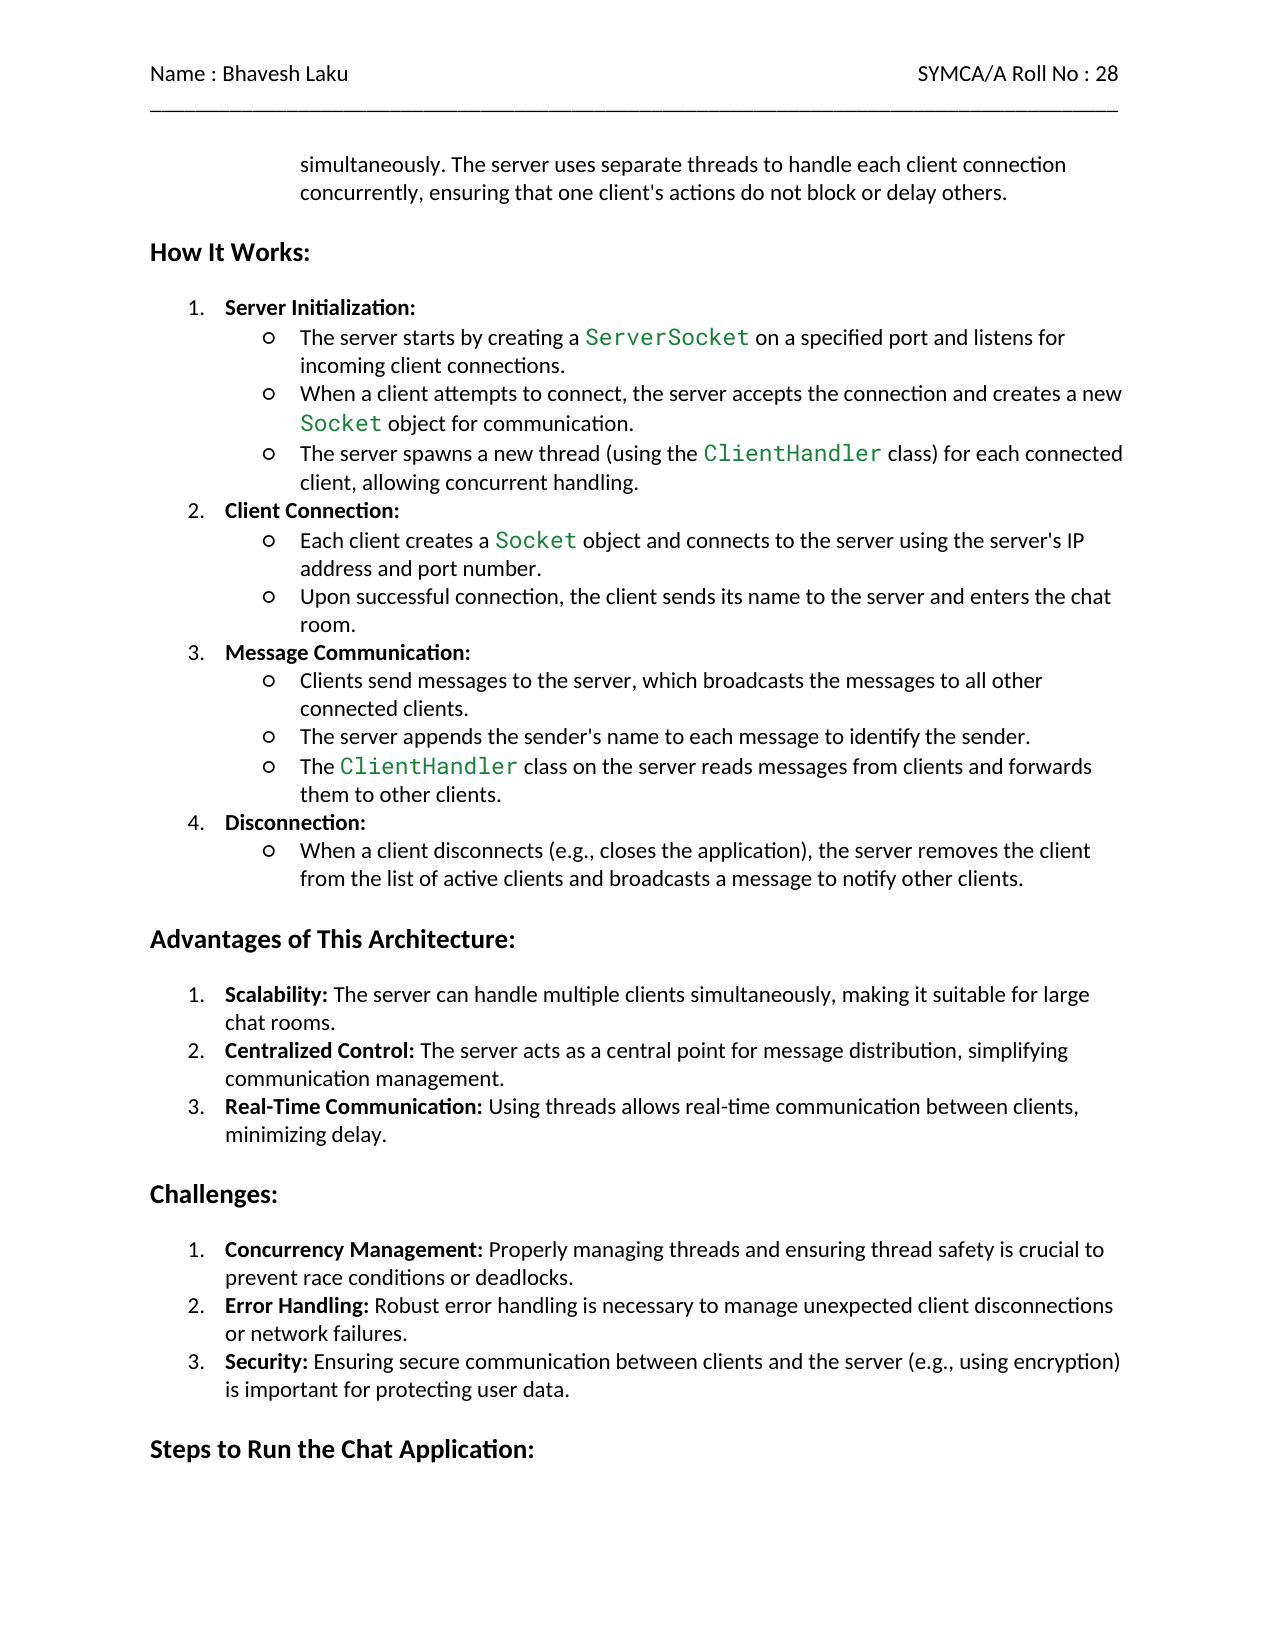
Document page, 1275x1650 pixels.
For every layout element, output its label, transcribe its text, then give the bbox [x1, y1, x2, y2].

list The ClientHandler class on the server reads messages from clients and forwards them to other clients. [262, 750, 1125, 808]
list Concurrency Management: Properly managing threads and ensuring thread safety is crucial to prevent race conditions or deadlocks. [187, 1235, 1125, 1291]
list Clients send messages to the server, which broadcasts the messages to all other connected clients. [262, 666, 1125, 722]
list Scalability: The server can handle multiple clients simultaneously, making it suitable for large chat rooms. [187, 980, 1125, 1036]
list The server starts by creating a ServerSocket on a specified port and listens for incoming client connections. [262, 321, 1125, 379]
list Message Communication: [187, 638, 1125, 666]
list Server Initialization: [187, 293, 1125, 321]
subtitle Advantages of This Architecture: [150, 922, 1125, 955]
list The server appends the sender's name to each message to identify the sender. [262, 722, 1125, 750]
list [262, 150, 1125, 206]
list Error Handling: Robust error handling is necessary to manage unexpected client disconnections or network failures. [187, 1291, 1125, 1347]
list Disconnection: [187, 808, 1125, 837]
list When a client disconnects (e.g., closes the application), the server removes the client from the list of active clients and broadcasts a message to notify other clients. [262, 837, 1125, 893]
subtitle How It Works: [150, 235, 1125, 268]
subtitle Challenges: [150, 1177, 1125, 1210]
subtitle Steps to Run the Chat Application: [150, 1432, 1125, 1465]
list Each client creates a Socket object and connects to the server using the server's IP address and port number. [262, 524, 1125, 582]
list Real-Time Communication: Using threads allows real-time communication between clients, minimizing delay. [187, 1092, 1125, 1148]
list The server spawns a new thread (using the ClientHandler class) for each connected client, allowing concurrent handling. [262, 438, 1125, 496]
list Security: Ensuring secure communication between clients and the server (e.g., using encryption) is important for protecting user data. [187, 1347, 1125, 1403]
list Centralized Control: The server acts as a central point for message distribution, simplifying communication management. [187, 1036, 1125, 1092]
list Client Connection: [187, 496, 1125, 524]
list When a client attempts to connect, the server accepts the connection and creates a new Socket object for communication. [262, 379, 1125, 438]
list Upon successful connection, the client sends its name to the server and enters the chat room. [262, 582, 1125, 638]
